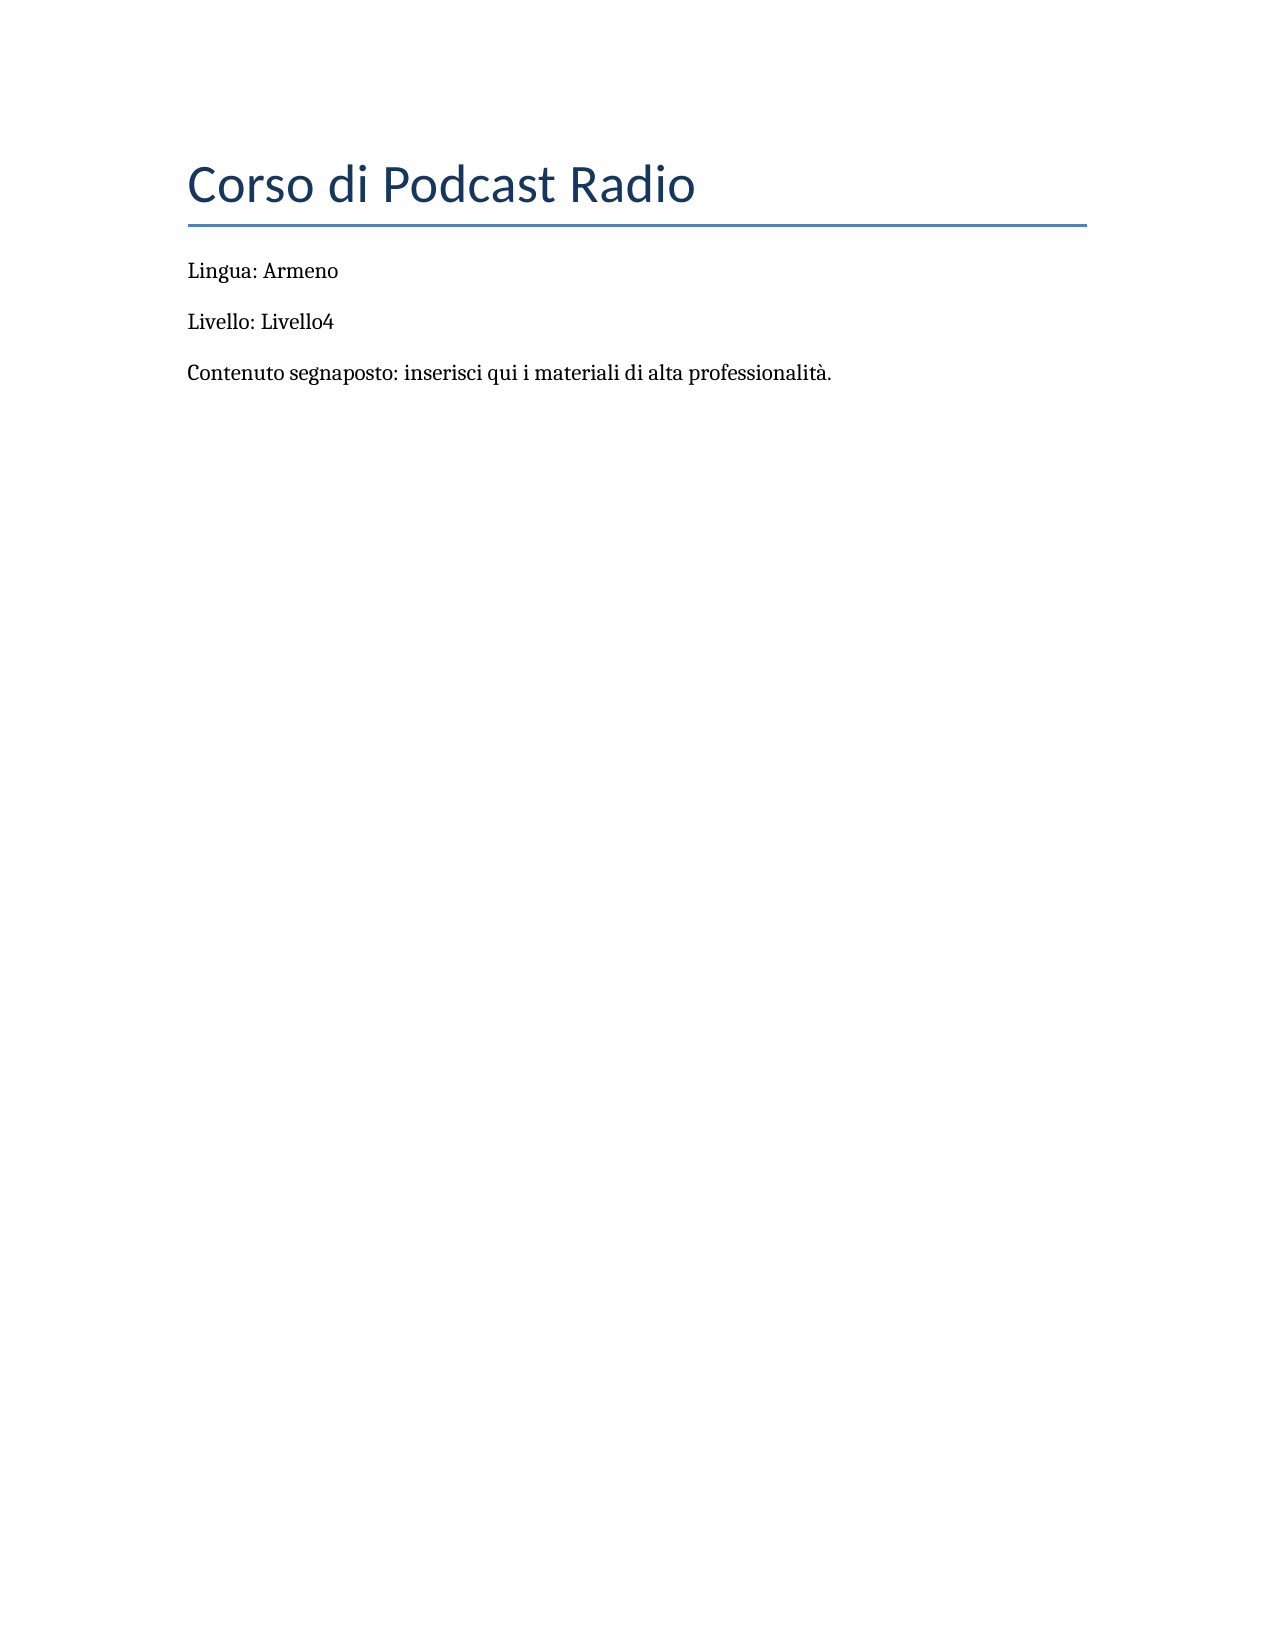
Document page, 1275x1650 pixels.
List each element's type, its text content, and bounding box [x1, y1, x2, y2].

title Corso di Podcast Radio [187, 150, 1087, 227]
text Contenuto segnaposto: inserisci qui i materiali di alta professionalità. [187, 360, 1087, 386]
text Livello: Livello4 [187, 309, 1087, 335]
text Lingua: Armeno [187, 258, 1087, 284]
